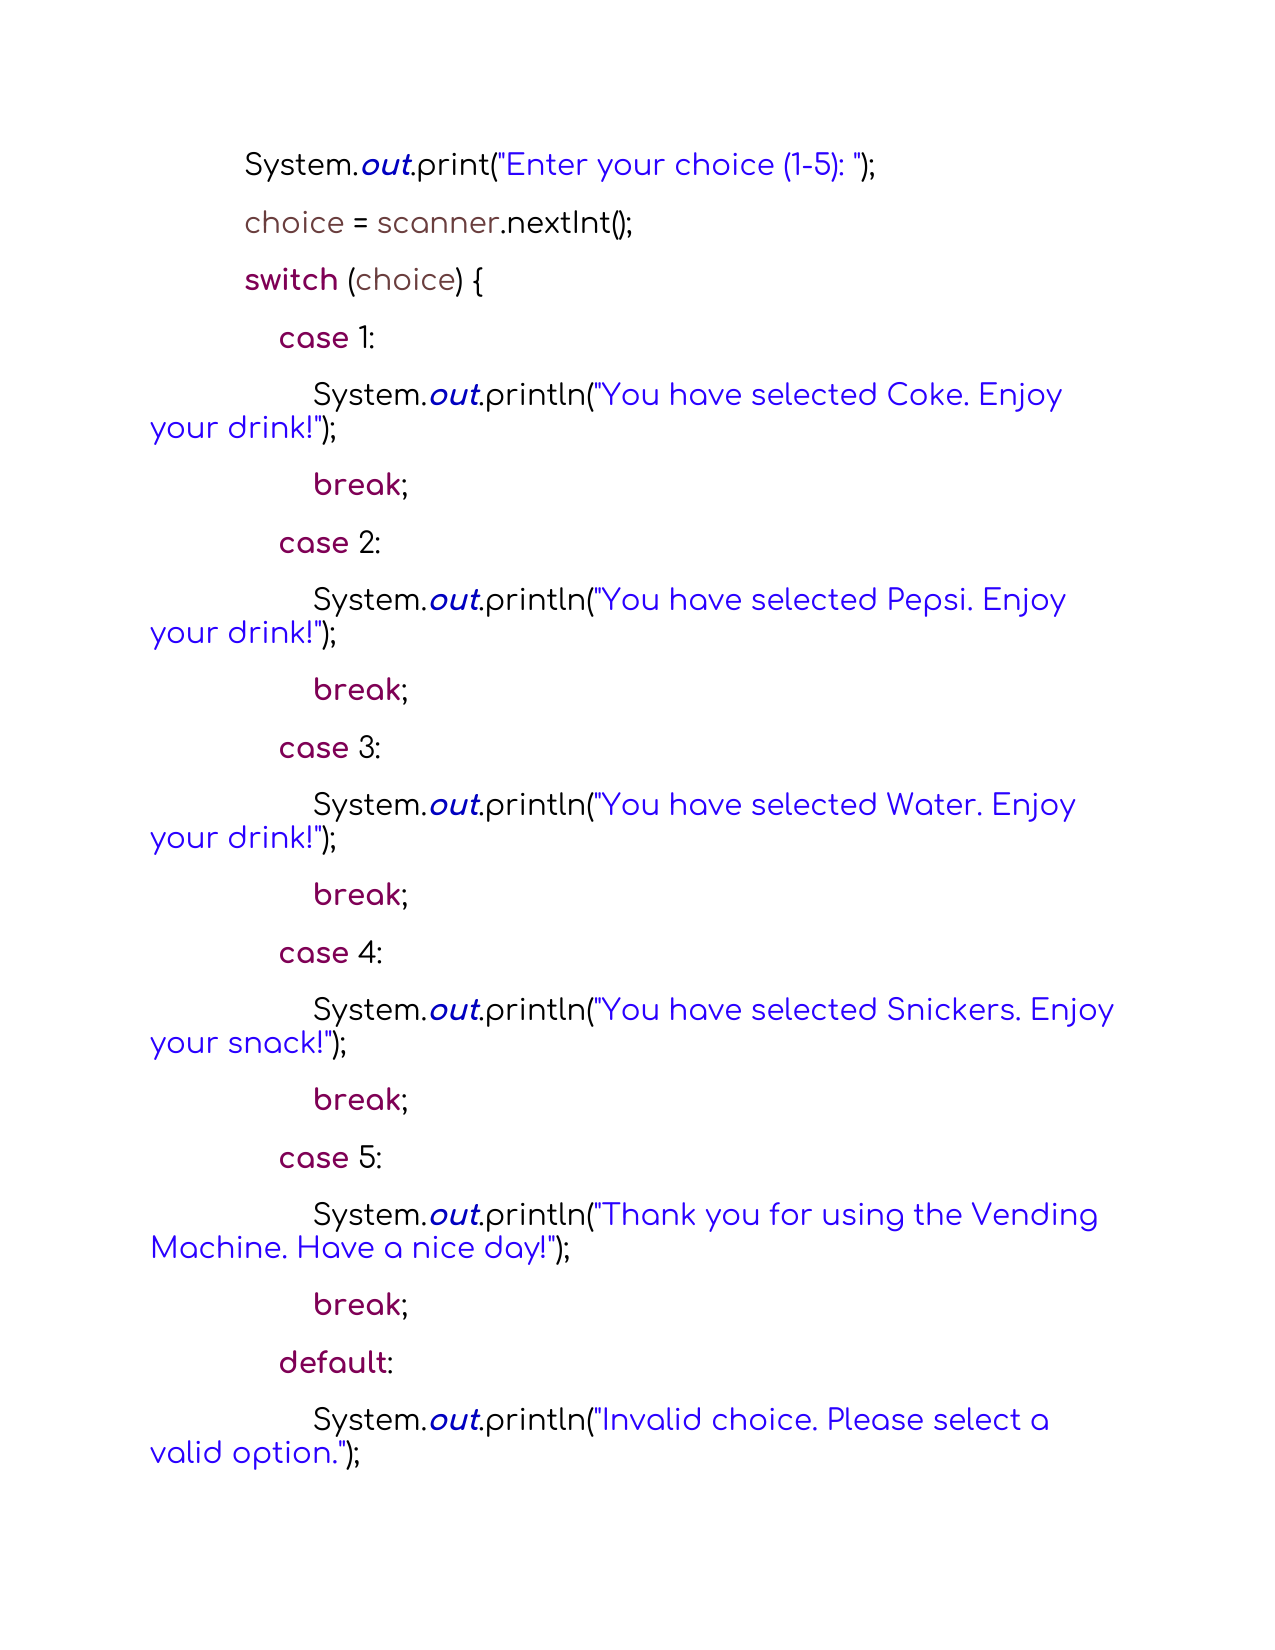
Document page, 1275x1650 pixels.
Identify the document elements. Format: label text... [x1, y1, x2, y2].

text System.out.println("You have selected Coke. Enjoy your drink!"); [150, 380, 1125, 445]
text break; [150, 1085, 1125, 1117]
text System.out.print("Enter your choice (1-5): "); [150, 150, 1125, 182]
text break; [150, 1290, 1125, 1322]
text case 1: [150, 322, 1125, 355]
text break; [150, 675, 1125, 707]
text System.out.println("You have selected Pepsi. Enjoy your drink!"); [150, 585, 1125, 650]
text case 4: [150, 937, 1125, 970]
text System.out.println("You have selected Water. Enjoy your drink!"); [150, 790, 1125, 855]
text default: [150, 1347, 1125, 1380]
text break; [150, 470, 1125, 502]
text System.out.println("You have selected Snickers. Enjoy your snack!"); [150, 995, 1125, 1060]
text case 3: [150, 732, 1125, 765]
text choice = scanner.nextInt(); [150, 207, 1125, 240]
text System.out.println("Thank you for using the Vending Machine. Have a nice day!"); [150, 1200, 1125, 1265]
text switch (choice) { [150, 265, 1125, 297]
text case 5: [150, 1142, 1125, 1175]
text System.out.println("Invalid choice. Please select a valid option."); [150, 1405, 1125, 1470]
text case 2: [150, 527, 1125, 560]
text break; [150, 880, 1125, 912]
